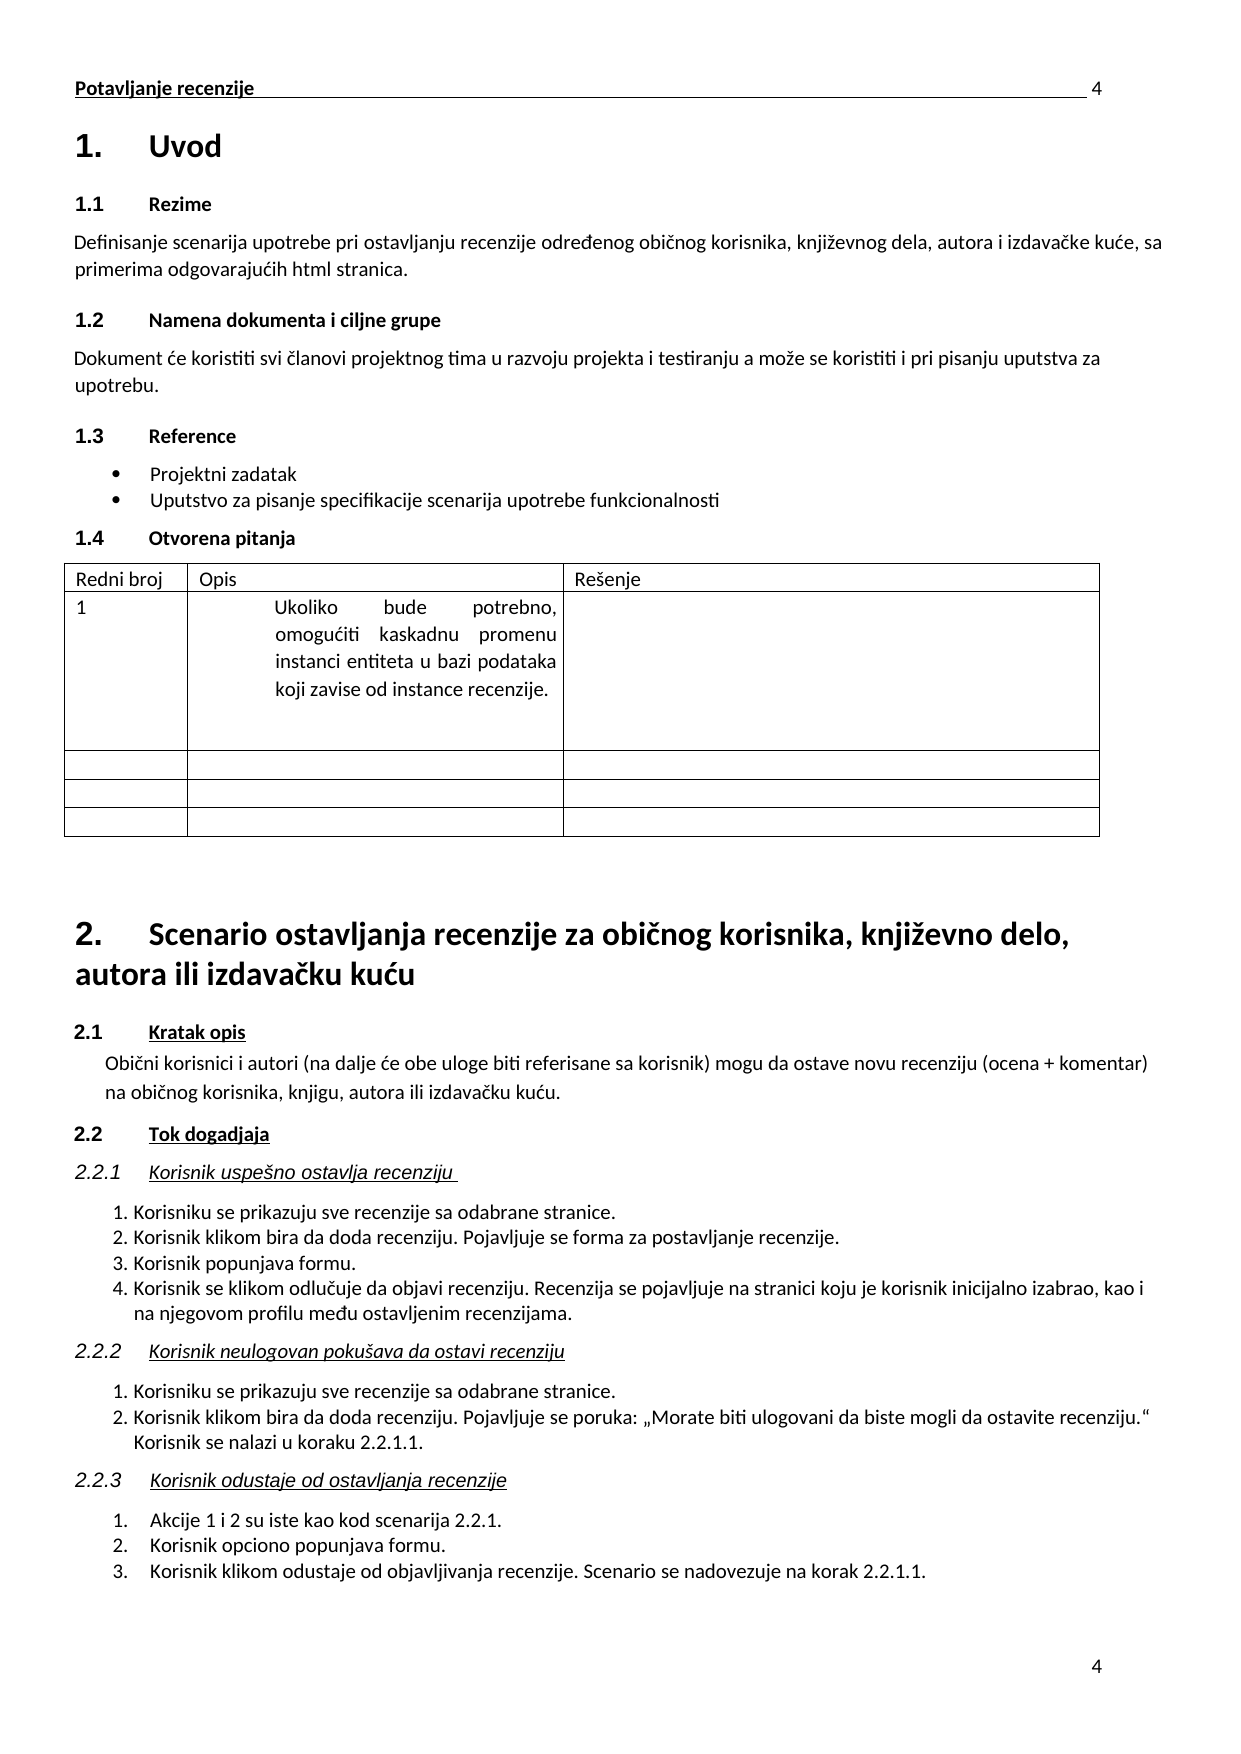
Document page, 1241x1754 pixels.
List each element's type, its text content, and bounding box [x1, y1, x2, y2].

list Korisnik klikom bira da doda recenziju. Pojavljuje se poruka: „Morate biti ulogovani da biste mogli da ostavite recenziju.“ Korisnik se nalazi u koraku 2.2.1.1. [112, 1404, 1165, 1455]
text Dokument će koristiti svi članovi projektnog tima u razvoju projekta i testiranju a može se koristiti i pri pisanju uputstva za upotrebu. [73, 345, 1165, 397]
list Korisnik popunjava formu. [112, 1250, 1165, 1275]
subtitle Otvorena pitanja [75, 525, 1165, 550]
table_cell [188, 751, 563, 779]
list Korisnik klikom odustaje od objavljivanja recenzije. Scenario se nadovezuje na korak 2.2.1.1. [112, 1558, 1165, 1583]
text Definisanje scenarija upotrebe pri ostavljanju recenzije određenog običnog korisnika, književnog dela, autora i izdavačke kuće, sa primerima odgovarajućih html stranica. [73, 229, 1165, 281]
subtitle Reference [75, 423, 1165, 449]
text Obični korisnici i autori (na dalje će obe uloge biti referisane sa korisnik) mogu da ostave novu recenziju (ocena + komentar) na običnog korisnika, knjigu, autora ili izdavačku kuću. [105, 1050, 1165, 1105]
table_cell [65, 780, 187, 807]
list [112, 1507, 1165, 1532]
table_cell 1 [65, 592, 187, 750]
subtitle Korisnik neulogovan pokušava da ostavi recenziju [75, 1338, 1165, 1364]
table_cell [188, 780, 563, 807]
subtitle Uvod [75, 125, 1165, 166]
subtitle Korisnik odustaje od ostavljanja recenzije [75, 1467, 1165, 1493]
list Uputstvo za pisanje specifikacije scenarija upotrebe funkcionalnosti [112, 487, 1165, 512]
table_cell [564, 808, 1099, 836]
table_cell [564, 592, 1099, 750]
table_cell [564, 780, 1099, 807]
subtitle Tok dogadjaja [73, 1121, 1165, 1147]
table_cell Ukoliko bude potrebno, omogućiti kaskadnu promenu instanci entiteta u bazi podataka koji zavise od instance recenzije. [188, 592, 563, 750]
list Korisniku se prikazuju sve recenzije sa odabrane stranice. [112, 1378, 1165, 1404]
list Korisniku se prikazuju sve recenzije sa odabrane stranice. [112, 1199, 1165, 1224]
subtitle Scenario ostavljanja recenzije za običnog korisnika, književno delo, autora ili izdavačku kuću [75, 912, 1165, 994]
subtitle Korisnik uspešno ostavlja recenziju [75, 1159, 1165, 1184]
table_cell [564, 751, 1099, 779]
table_cell [188, 808, 563, 836]
subtitle Kratak opis [73, 1019, 1165, 1044]
list Korisnik opciono popunjava formu. [112, 1532, 1165, 1558]
table_cell [65, 808, 187, 836]
subtitle Rezime [75, 191, 1165, 217]
table_header Opis [188, 564, 563, 591]
list Korisnik se klikom odlučuje da objavi recenziju. Recenzija se pojavljuje na stranici koju je korisnik inicijalno izabrao, kao i na njegovom profilu među ostavljenim recenzijama. [112, 1275, 1165, 1326]
list Projektni zadatak [112, 461, 1165, 487]
table_cell [65, 751, 187, 779]
table_header Redni broj [65, 564, 187, 591]
list Korisnik klikom bira da doda recenziju. Pojavljuje se forma za postavljanje recenzije. [112, 1224, 1165, 1250]
table_header Rešenje [564, 564, 1099, 591]
subtitle Namena dokumenta i ciljne grupe [75, 307, 1165, 333]
